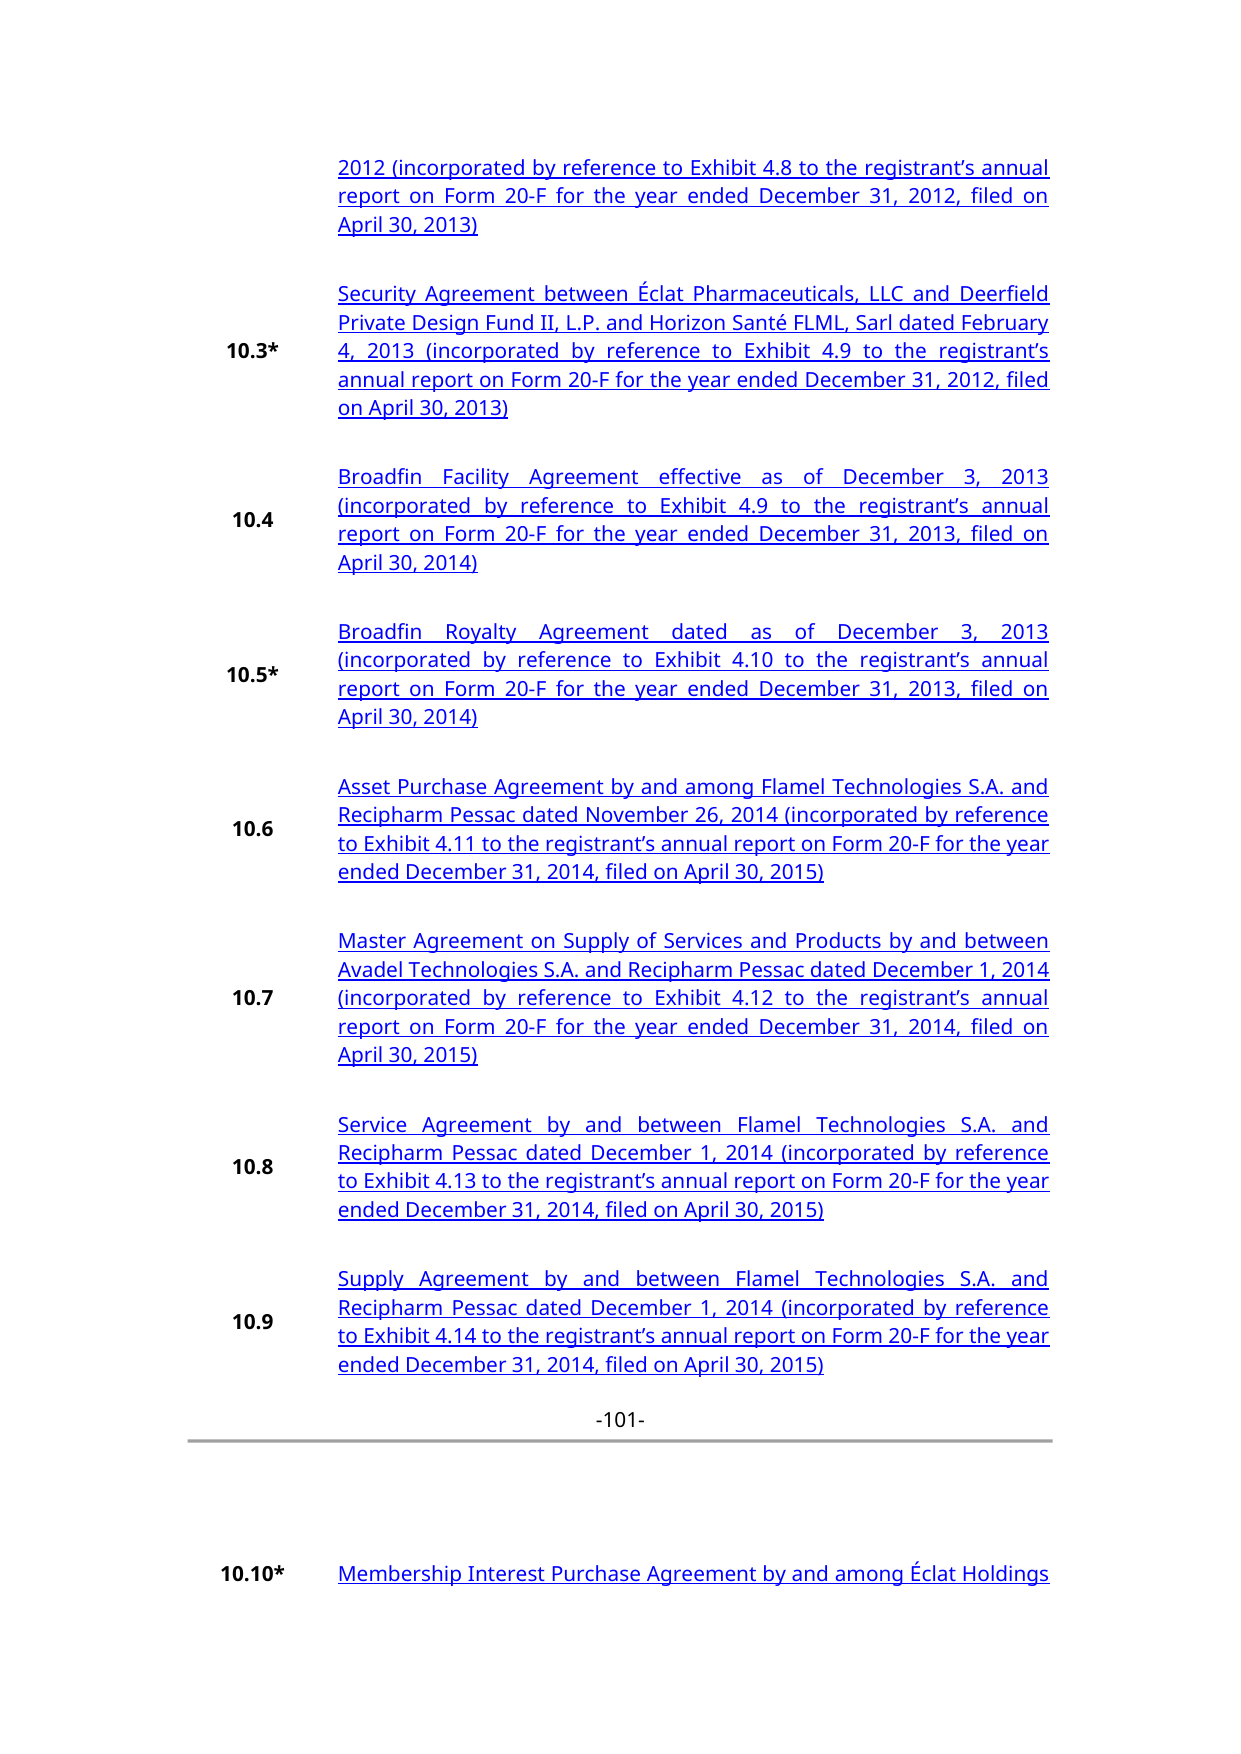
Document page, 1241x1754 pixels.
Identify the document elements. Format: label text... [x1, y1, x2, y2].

text -101- [187, 1405, 1053, 1434]
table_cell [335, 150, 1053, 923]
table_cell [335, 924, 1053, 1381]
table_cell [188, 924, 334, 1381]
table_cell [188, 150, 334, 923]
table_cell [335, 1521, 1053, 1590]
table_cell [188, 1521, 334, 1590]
